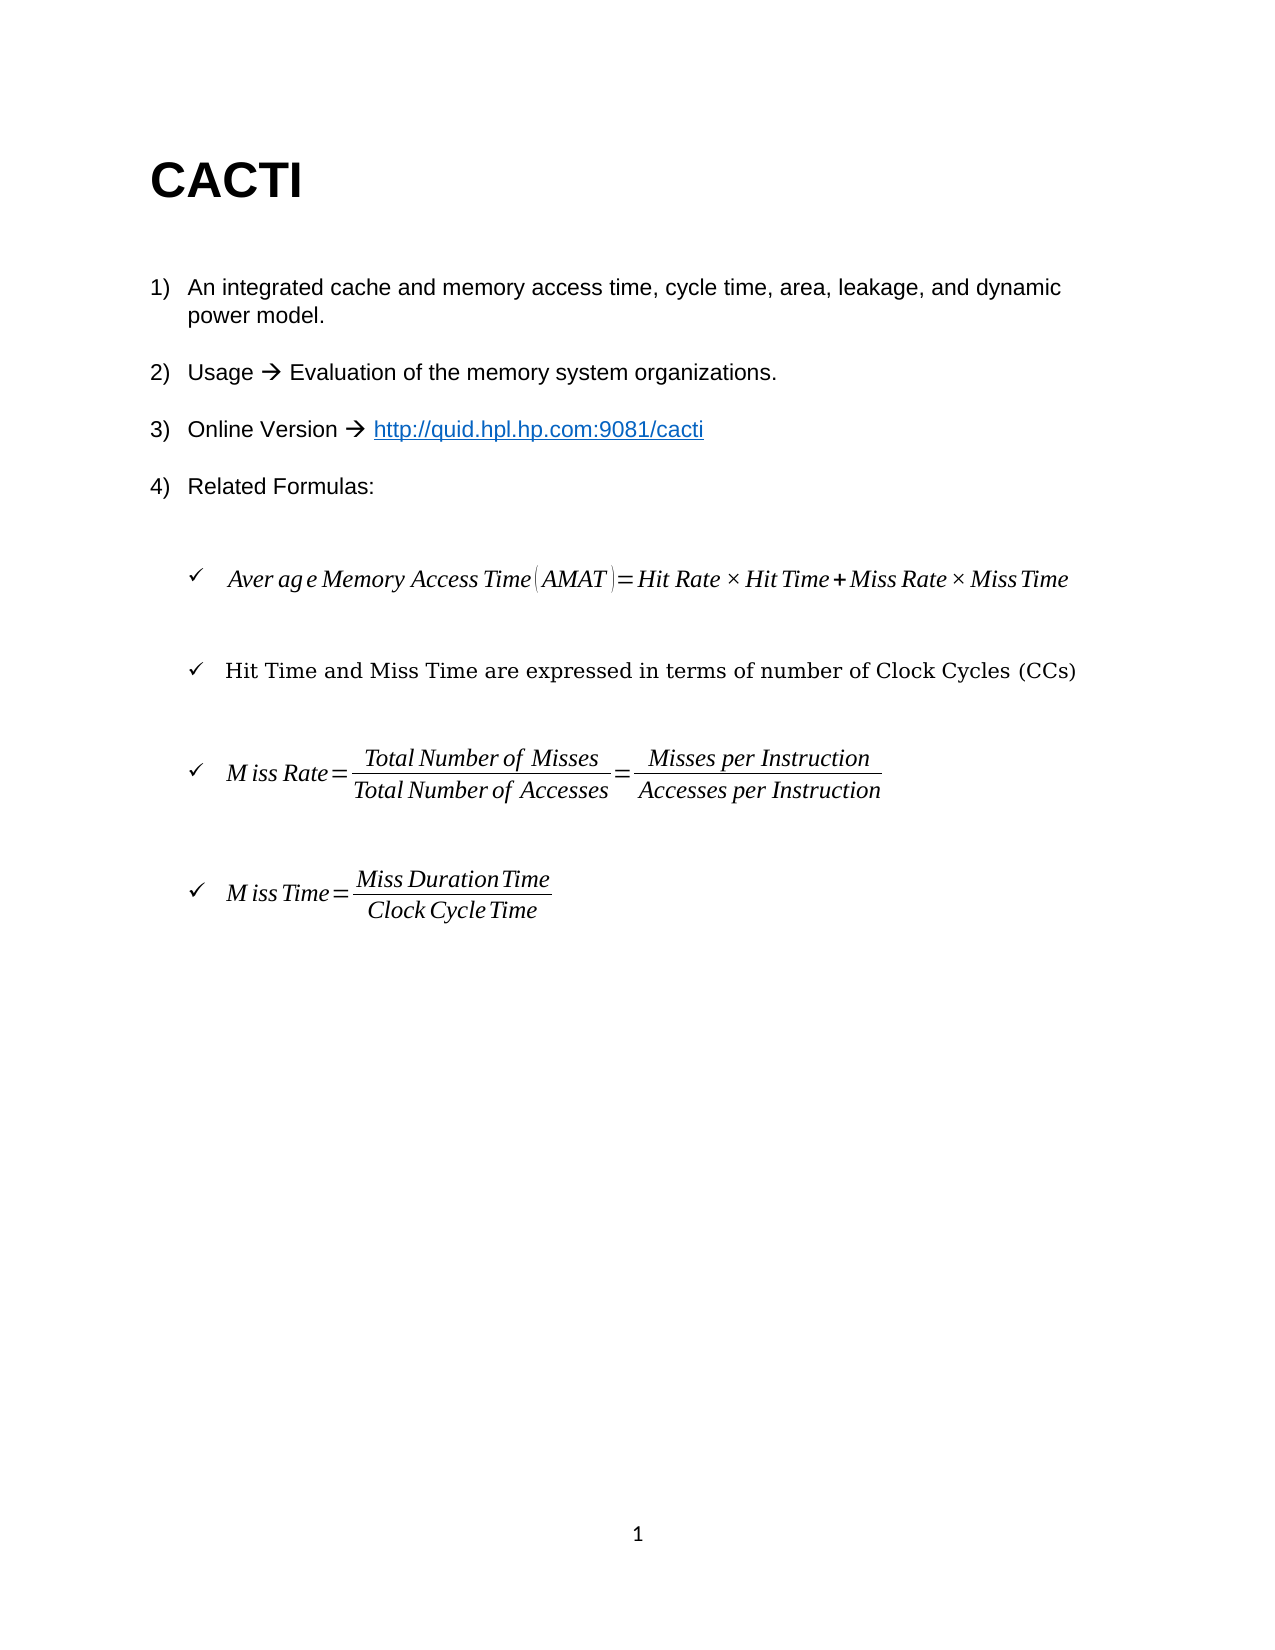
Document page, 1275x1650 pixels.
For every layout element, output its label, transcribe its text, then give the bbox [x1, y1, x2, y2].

text CACTI [150, 150, 1125, 207]
list Related Formulas: [150, 473, 1125, 499]
list Online Version http://quid.hpl.hp.com:9081/cacti [150, 416, 1125, 442]
list An integrated cache and memory access time, cycle time, area, leakage, and dynamic power model. [150, 274, 1125, 329]
list Usage Evaluation of the memory system organizations. [150, 359, 1125, 386]
list Hit Time and Miss Time are expressed in terms of number of Clock Cycles (CCs) [187, 657, 1125, 683]
